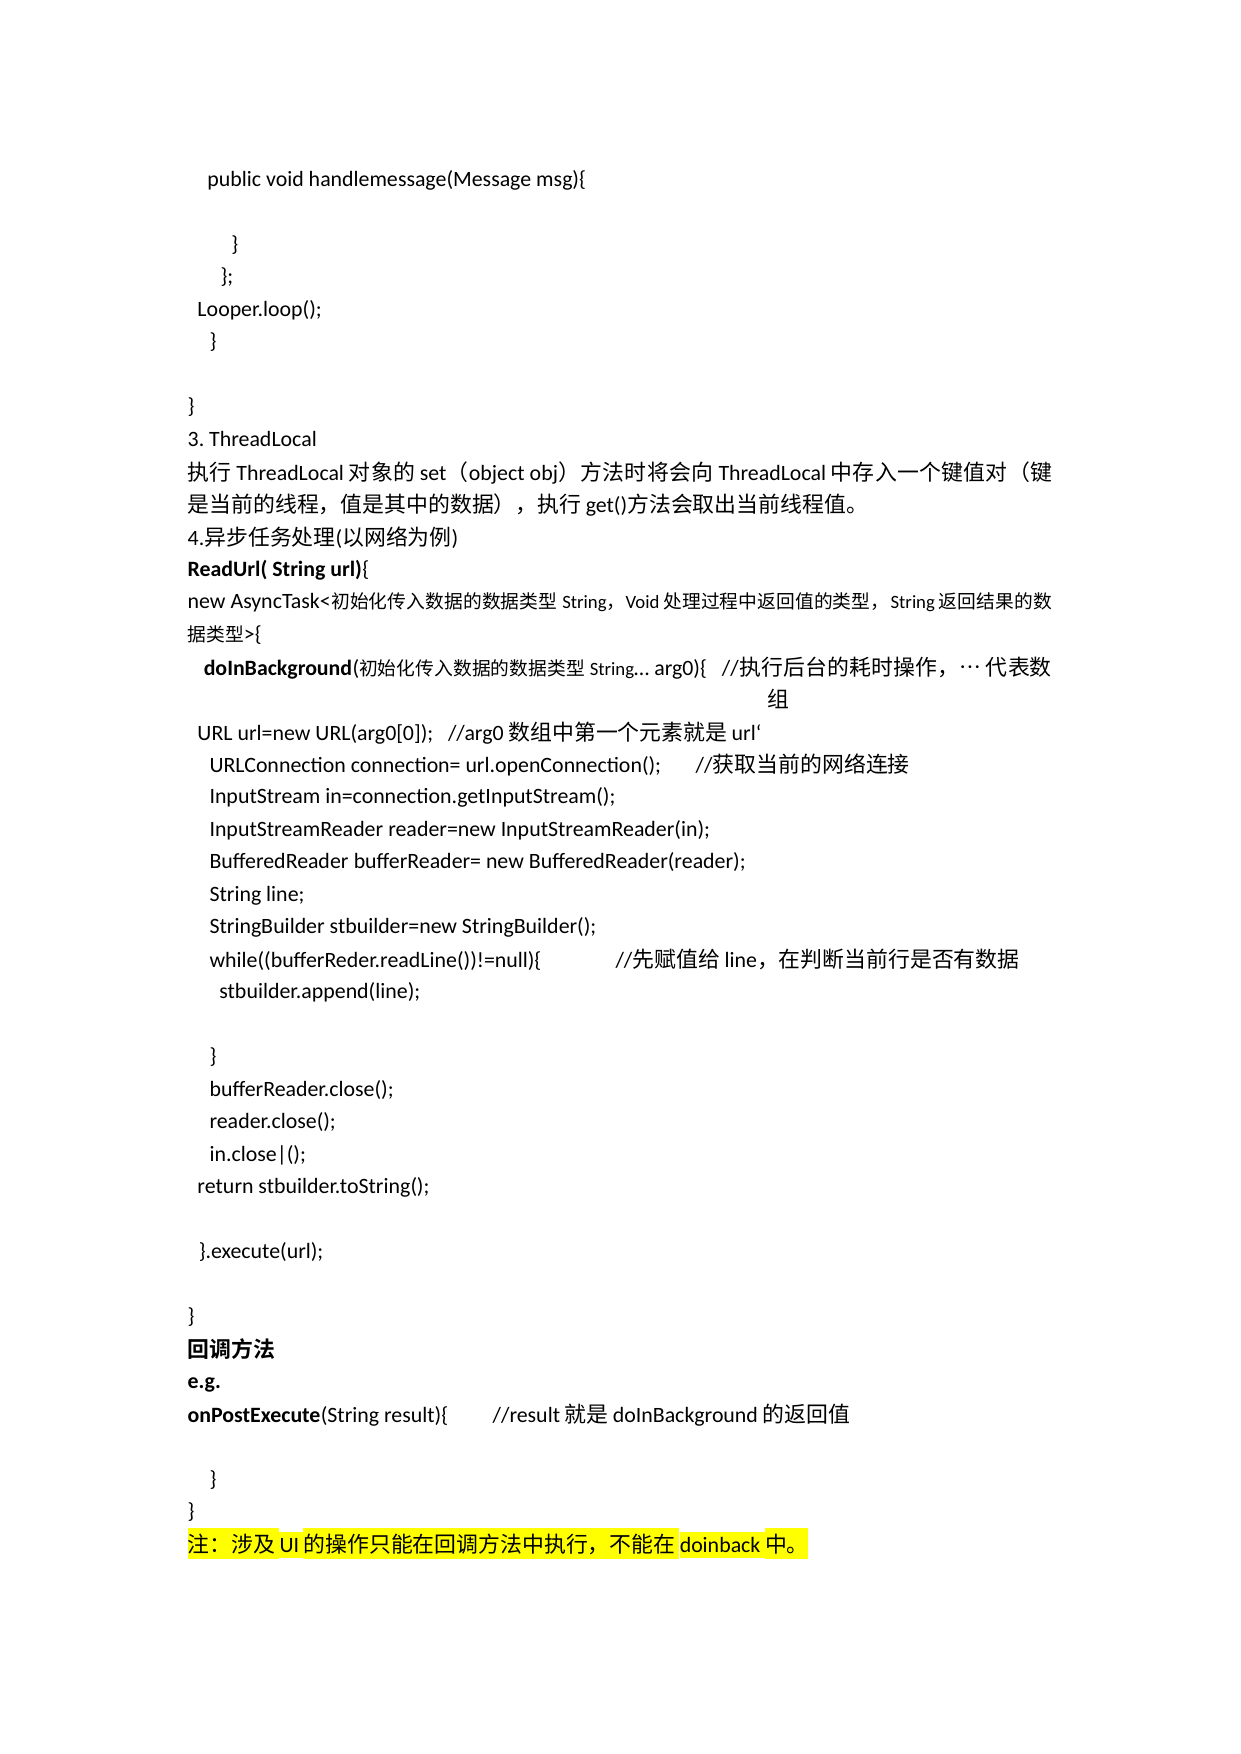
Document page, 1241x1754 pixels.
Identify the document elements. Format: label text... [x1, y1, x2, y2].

text URL url=new URL(arg0[0]); //arg0数组中第一个元素就是url‘ [187, 714, 1053, 747]
text BufferedReader bufferReader= new BufferedReader(reader); [187, 844, 1053, 877]
text doInBackground(初始化传入数据的数据类型String… arg0){ //执行后台的耗时操作，… 代表数组 [198, 649, 1053, 714]
text } [187, 227, 1053, 259]
text new AsyncTask<初始化传入数据的数据类型String，Void处理过程中返回值的类型，String返回结果的数据类型>{ [187, 584, 1053, 649]
text String line; [187, 877, 1053, 909]
text 3. ThreadLocal [187, 422, 1053, 454]
text public void handlemessage(Message msg){ [187, 162, 1053, 194]
text }; [187, 259, 1053, 292]
text bufferReader.close(); [187, 1072, 1053, 1104]
text 注：涉及UI的操作只能在回调方法中执行，不能在doinback中。 [187, 1527, 1053, 1559]
text while((bufferReder.readLine())!=null){ //先赋值给line，在判断当前行是否有数据 [209, 942, 1053, 974]
text InputStreamReader reader=new InputStreamReader(in); [187, 812, 1053, 844]
text ReadUrl( String url){ [187, 552, 1053, 584]
text stbuilder.append(line); [187, 974, 1053, 1007]
text URLConnection connection= url.openConnection(); //获取当前的网络连接 [187, 747, 1053, 779]
text } [187, 324, 1053, 357]
text e.g. [187, 1364, 1053, 1397]
text } [187, 1494, 1053, 1527]
text Looper.loop(); [187, 292, 1053, 324]
text onPostExecute(String result){ //result就是doInBackground的返回值 [187, 1397, 1053, 1429]
text } [187, 1462, 1053, 1494]
text 4.异步任务处理(以网络为例) [187, 519, 1053, 552]
text 执行ThreadLocal对象的set（object obj）方法时将会向ThreadLocal中存入一个键值对（键是当前的线程，值是其中的数据），执行get()方法会取出当前线程值。 [187, 454, 1053, 519]
text in.close|(); [187, 1137, 1053, 1169]
text } [187, 389, 1053, 422]
text InputStream in=connection.getInputStream(); [187, 779, 1053, 812]
text } [187, 1039, 1053, 1072]
text 回调方法 [187, 1332, 1053, 1364]
text return stbuilder.toString(); [187, 1169, 1053, 1202]
text reader.close(); [187, 1104, 1053, 1137]
text StringBuilder stbuilder=new StringBuilder(); [187, 909, 1053, 942]
text } [187, 1299, 1053, 1332]
text }.execute(url); [187, 1234, 1053, 1267]
